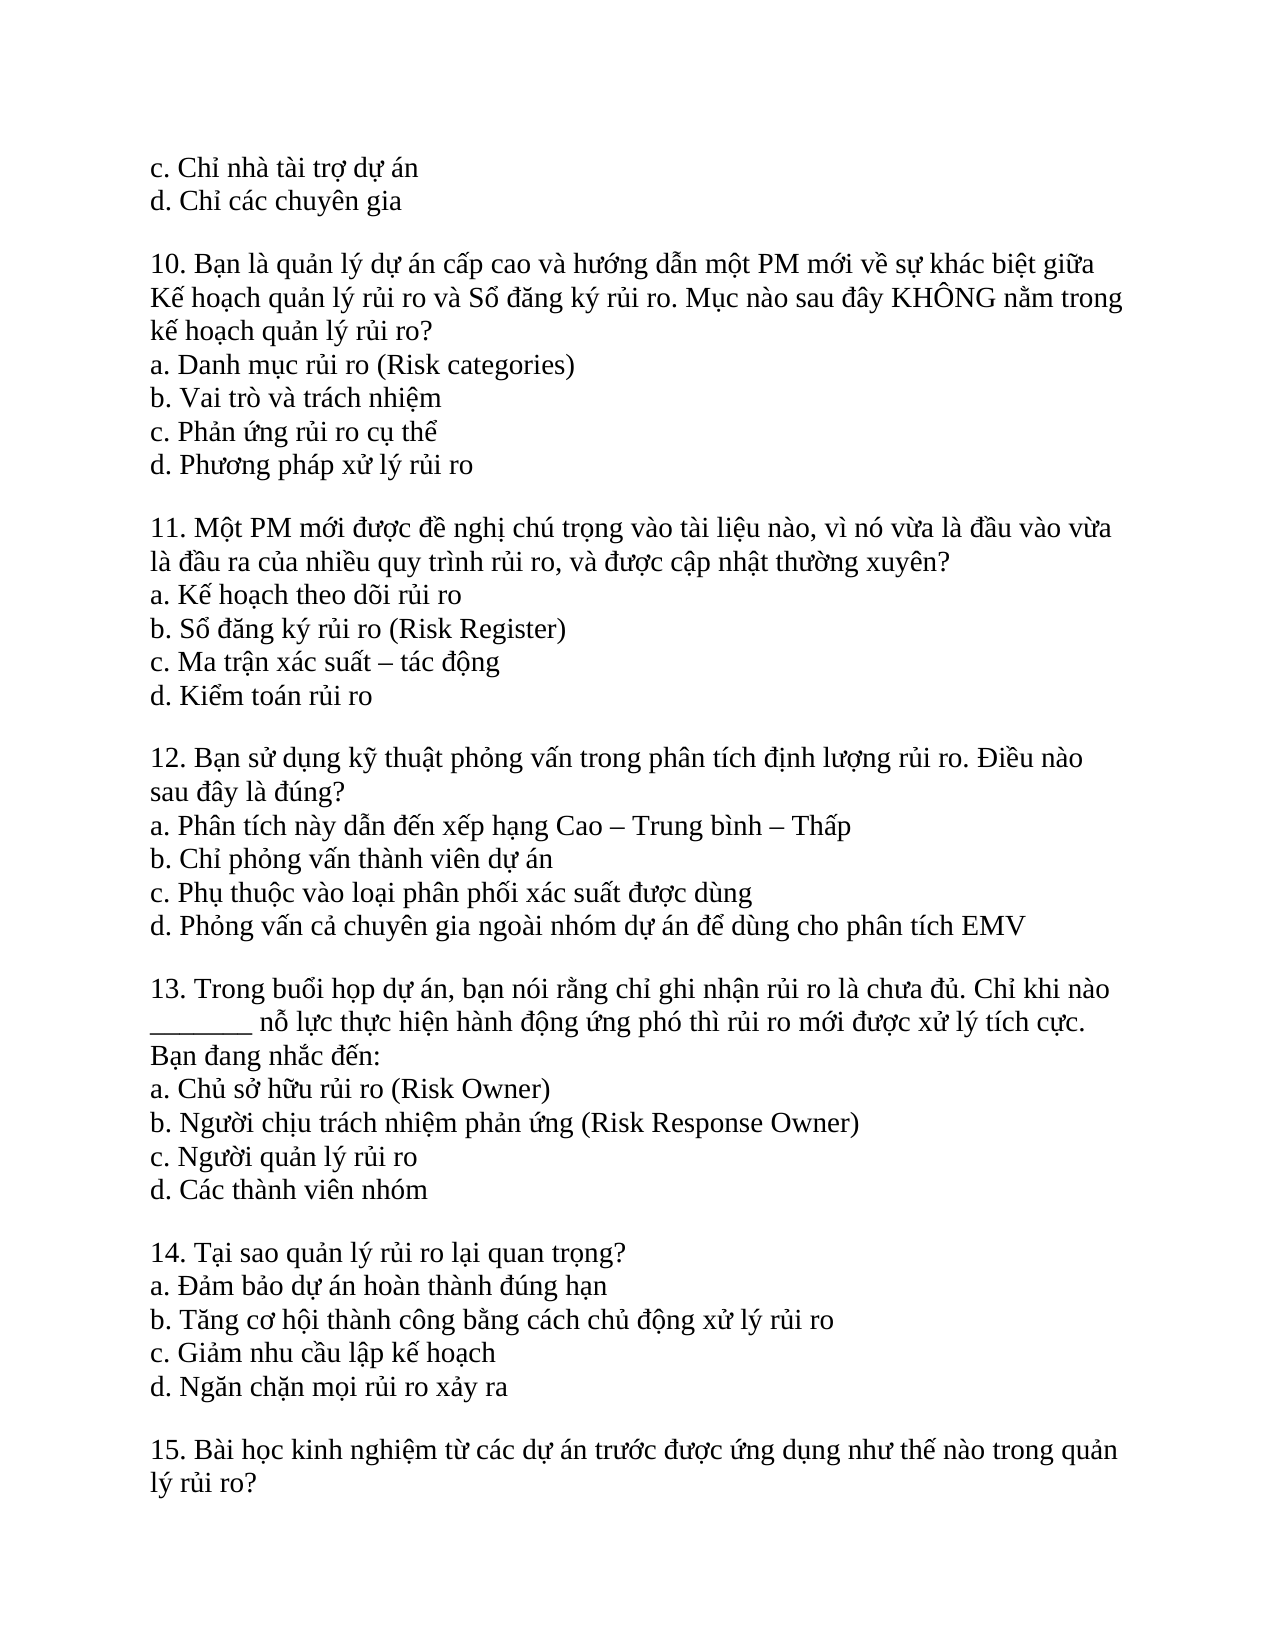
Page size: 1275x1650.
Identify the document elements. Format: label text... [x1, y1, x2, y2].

text 12. Bạn sử dụng kỹ thuật phỏng vấn trong phân tích định lượng rủi ro. Điều nào sau đây là đúng? a. Phân tích này dẫn đến xếp hạng Cao – Trung bình – Thấp b. Chỉ phỏng vấn thành viên dự án c. Phụ thuộc vào loại phân phối xác suất được dùng d. Phỏng vấn cả chuyên gia ngoài nhóm dự án để dùng cho phân tích EMV [150, 741, 1125, 942]
text 13. Trong buổi họp dự án, bạn nói rằng chỉ ghi nhận rủi ro là chưa đủ. Chỉ khi nào _______ nỗ lực thực hiện hành động ứng phó thì rủi ro mới được xử lý tích cực. Bạn đang nhắc đến: a. Chủ sở hữu rủi ro (Risk Owner) b. Người chịu trách nhiệm phản ứng (Risk Response Owner) c. Người quản lý rủi ro d. Các thành viên nhóm [150, 971, 1125, 1206]
text 10. Bạn là quản lý dự án cấp cao và hướng dẫn một PM mới về sự khác biệt giữa Kế hoạch quản lý rủi ro và Sổ đăng ký rủi ro. Mục nào sau đây KHÔNG nằm trong kế hoạch quản lý rủi ro? a. Danh mục rủi ro (Risk categories) b. Vai trò và trách nhiệm c. Phản ứng rủi ro cụ thể d. Phương pháp xử lý rủi ro [150, 246, 1125, 481]
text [150, 1432, 1125, 1499]
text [150, 150, 1125, 217]
text 14. Tại sao quản lý rủi ro lại quan trọng? a. Đảm bảo dự án hoàn thành đúng hạn b. Tăng cơ hội thành công bằng cách chủ động xử lý rủi ro c. Giảm nhu cầu lập kế hoạch d. Ngăn chặn mọi rủi ro xảy ra [150, 1235, 1125, 1403]
text 11. Một PM mới được đề nghị chú trọng vào tài liệu nào, vì nó vừa là đầu vào vừa là đầu ra của nhiều quy trình rủi ro, và được cập nhật thường xuyên? a. Kế hoạch theo dõi rủi ro b. Sổ đăng ký rủi ro (Risk Register) c. Ma trận xác suất – tác động d. Kiểm toán rủi ro [150, 510, 1125, 711]
